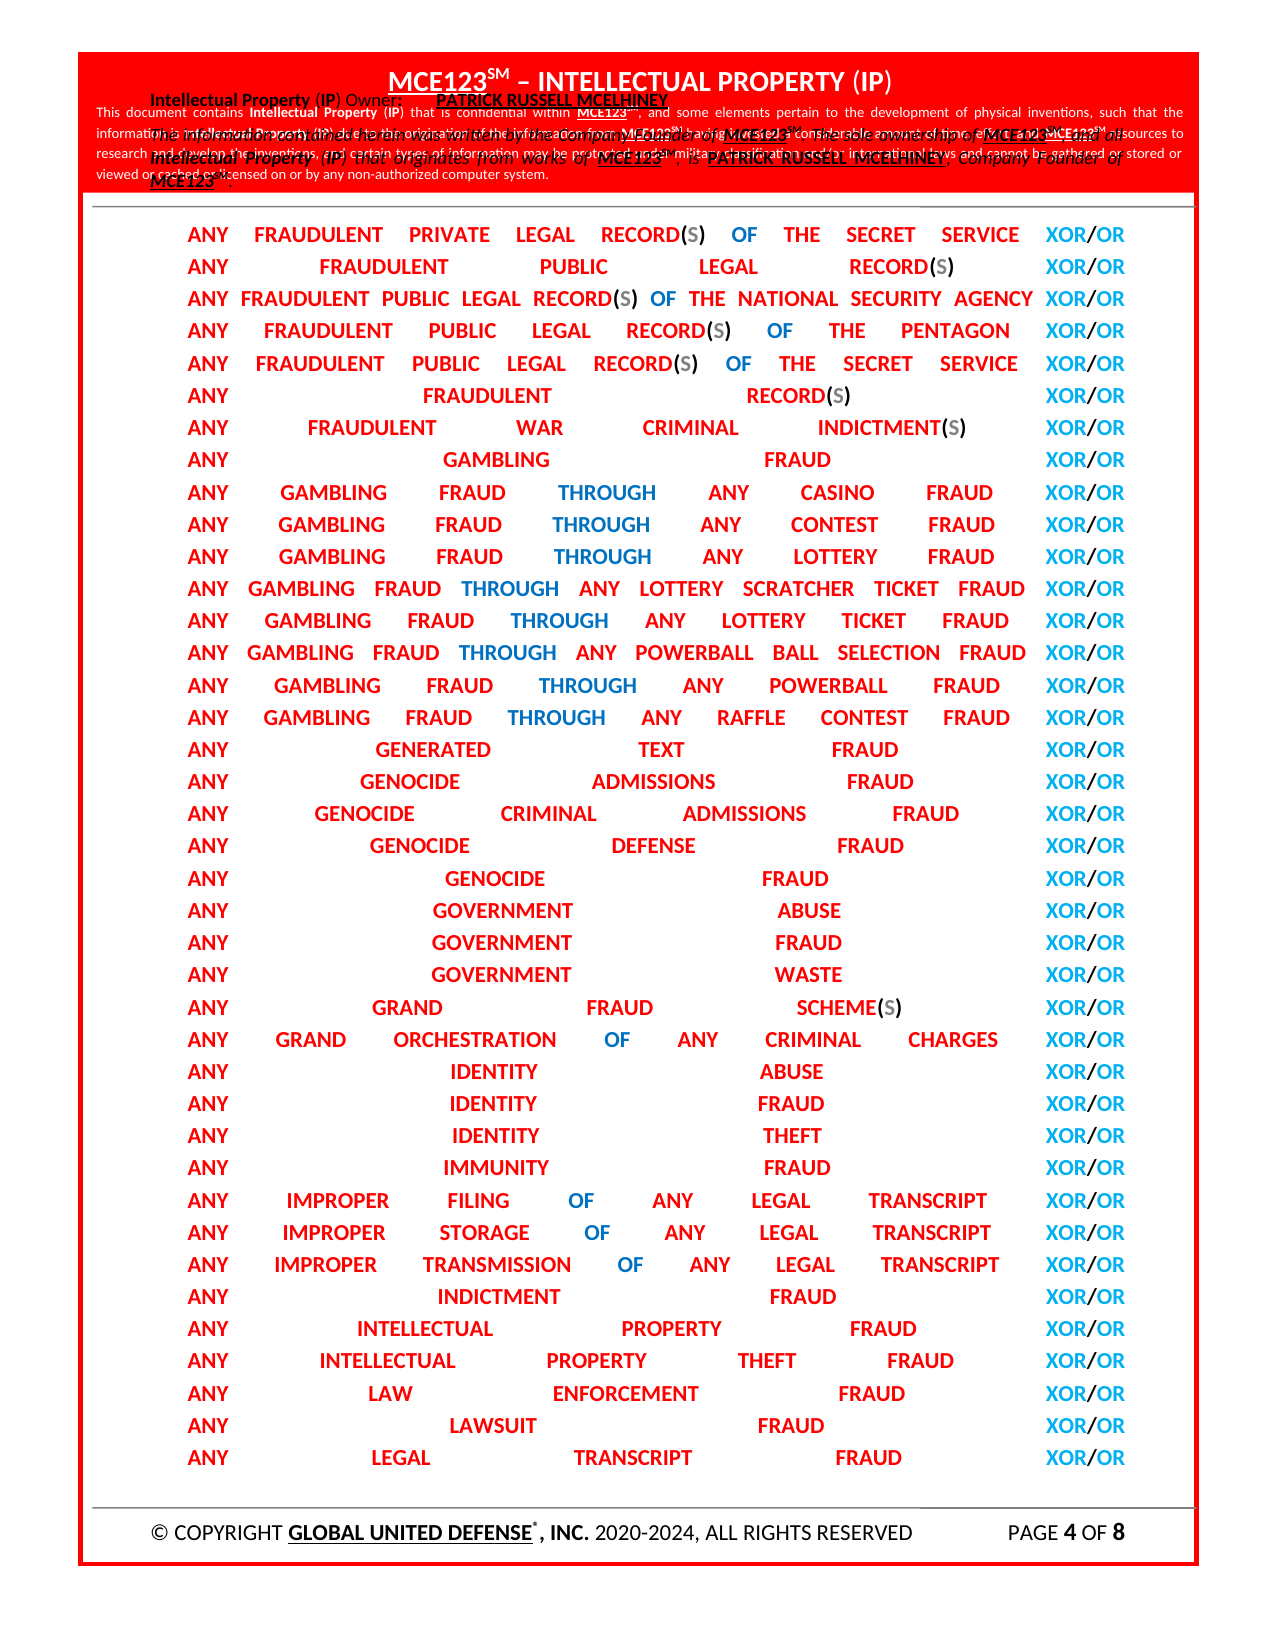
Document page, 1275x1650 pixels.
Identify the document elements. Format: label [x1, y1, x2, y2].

text [187, 220, 1125, 1471]
